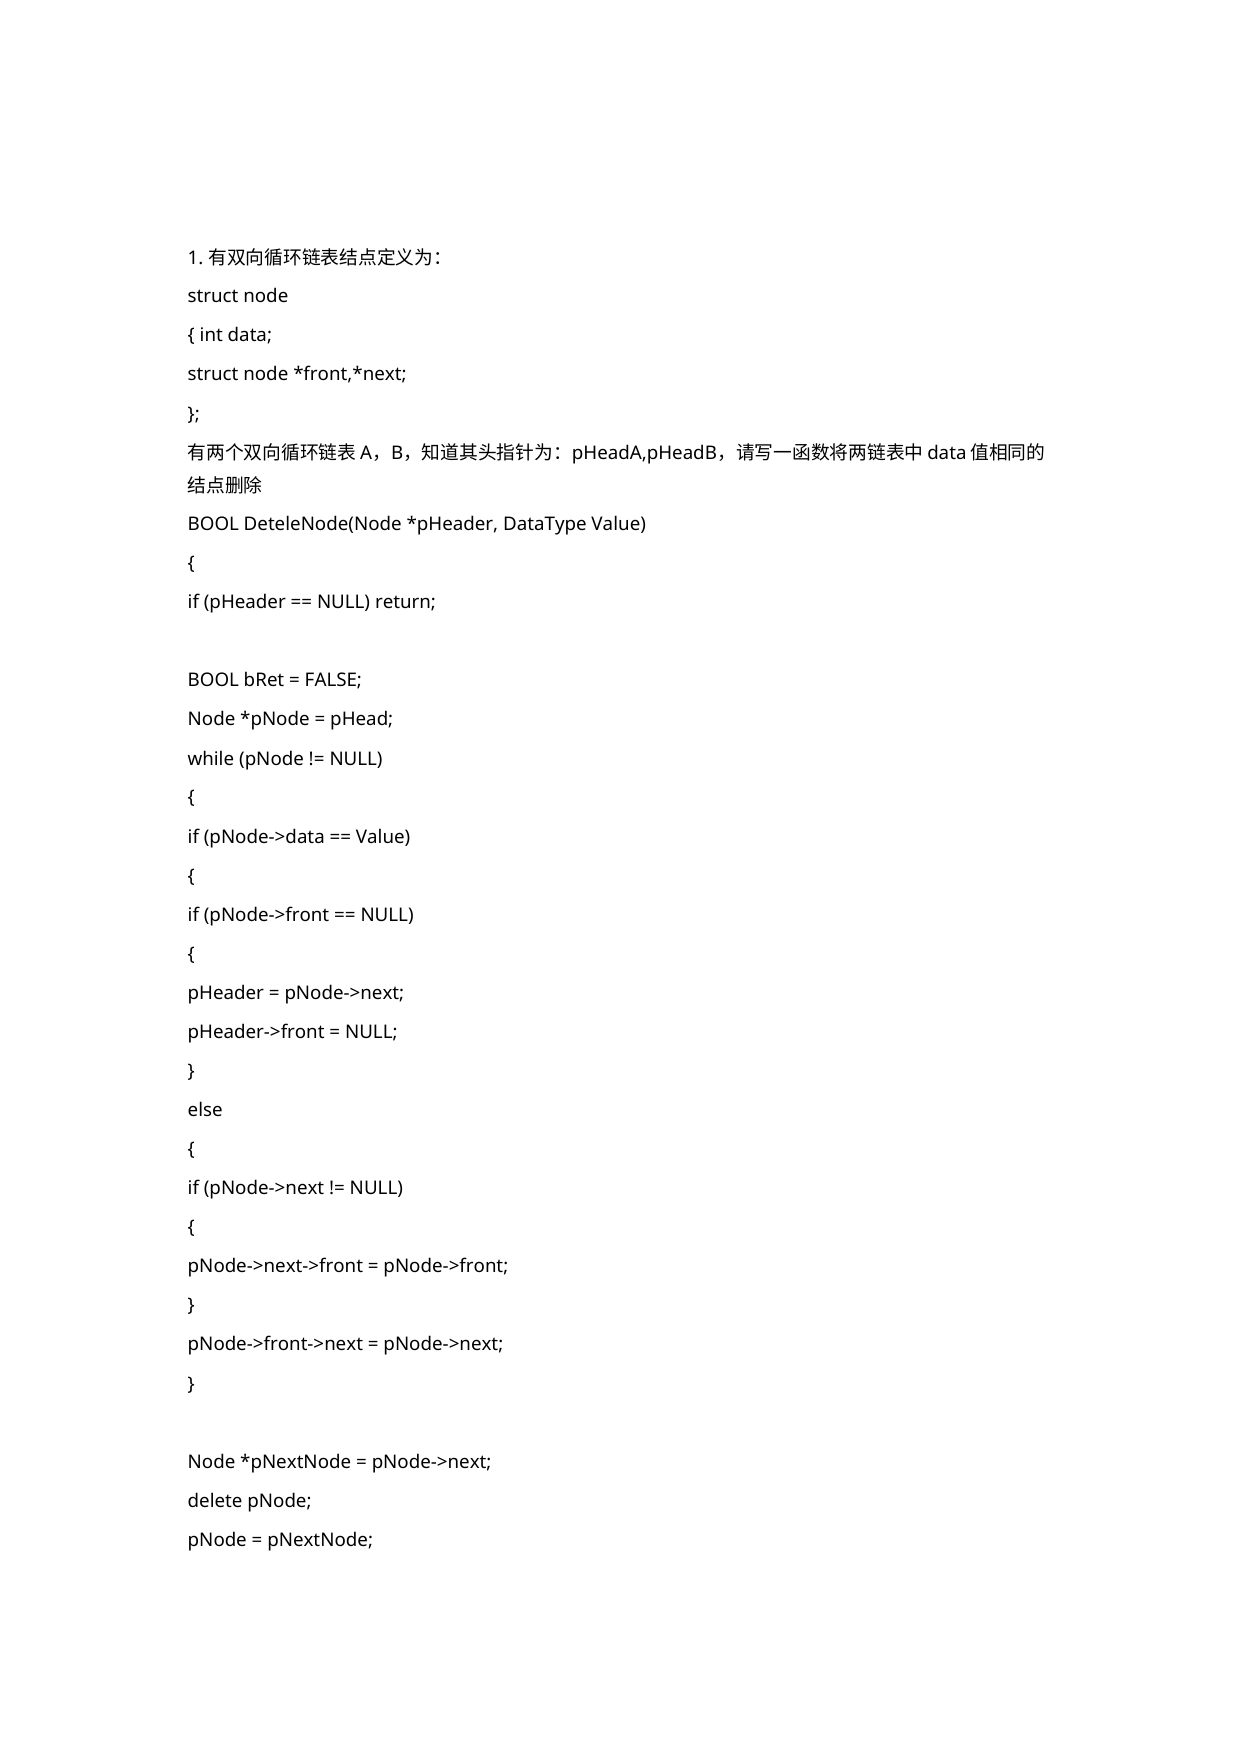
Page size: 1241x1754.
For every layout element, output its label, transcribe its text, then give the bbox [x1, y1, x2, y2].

text 有两个双向循环链表A，B，知道其头指针为：pHeadA,pHeadB，请写一函数将两链表中data值相同的结点删除 [187, 435, 1053, 500]
text while (pNode != NULL) [187, 741, 1053, 774]
text } [187, 1288, 1053, 1321]
text { [187, 1132, 1053, 1164]
text if (pNode->data == Value) [187, 819, 1053, 852]
text pNode->next->front = pNode->front; [187, 1249, 1053, 1282]
text { int data; [187, 318, 1053, 351]
text } [187, 1054, 1053, 1086]
text if (pNode->front == NULL) [187, 898, 1053, 930]
text 1. 有双向循环链表结点定义为： [187, 240, 1053, 273]
text Node *pNode = pHead; [187, 702, 1053, 735]
text if (pNode->next != NULL) [187, 1171, 1053, 1203]
text { [187, 546, 1053, 578]
text delete pNode; [187, 1483, 1053, 1516]
text pNode->front->next = pNode->next; [187, 1327, 1053, 1360]
text { [187, 858, 1053, 891]
text } [187, 1366, 1053, 1399]
text BOOL bRet = FALSE; [187, 663, 1053, 696]
text else [187, 1093, 1053, 1125]
text { [187, 780, 1053, 813]
text Node *pNextNode = pNode->next; [187, 1444, 1053, 1477]
text pHeader->front = NULL; [187, 1015, 1053, 1047]
text pNode = pNextNode; [187, 1523, 1053, 1555]
text struct node [187, 279, 1053, 312]
text struct node *front,*next; [187, 357, 1053, 390]
text { [187, 937, 1053, 969]
text BOOL DeteleNode(Node *pHeader, DataType Value) [187, 507, 1053, 539]
text { [187, 1210, 1053, 1243]
text if (pHeader == NULL) return; [187, 585, 1053, 618]
text }; [187, 396, 1053, 429]
text pHeader = pNode->next; [187, 976, 1053, 1008]
